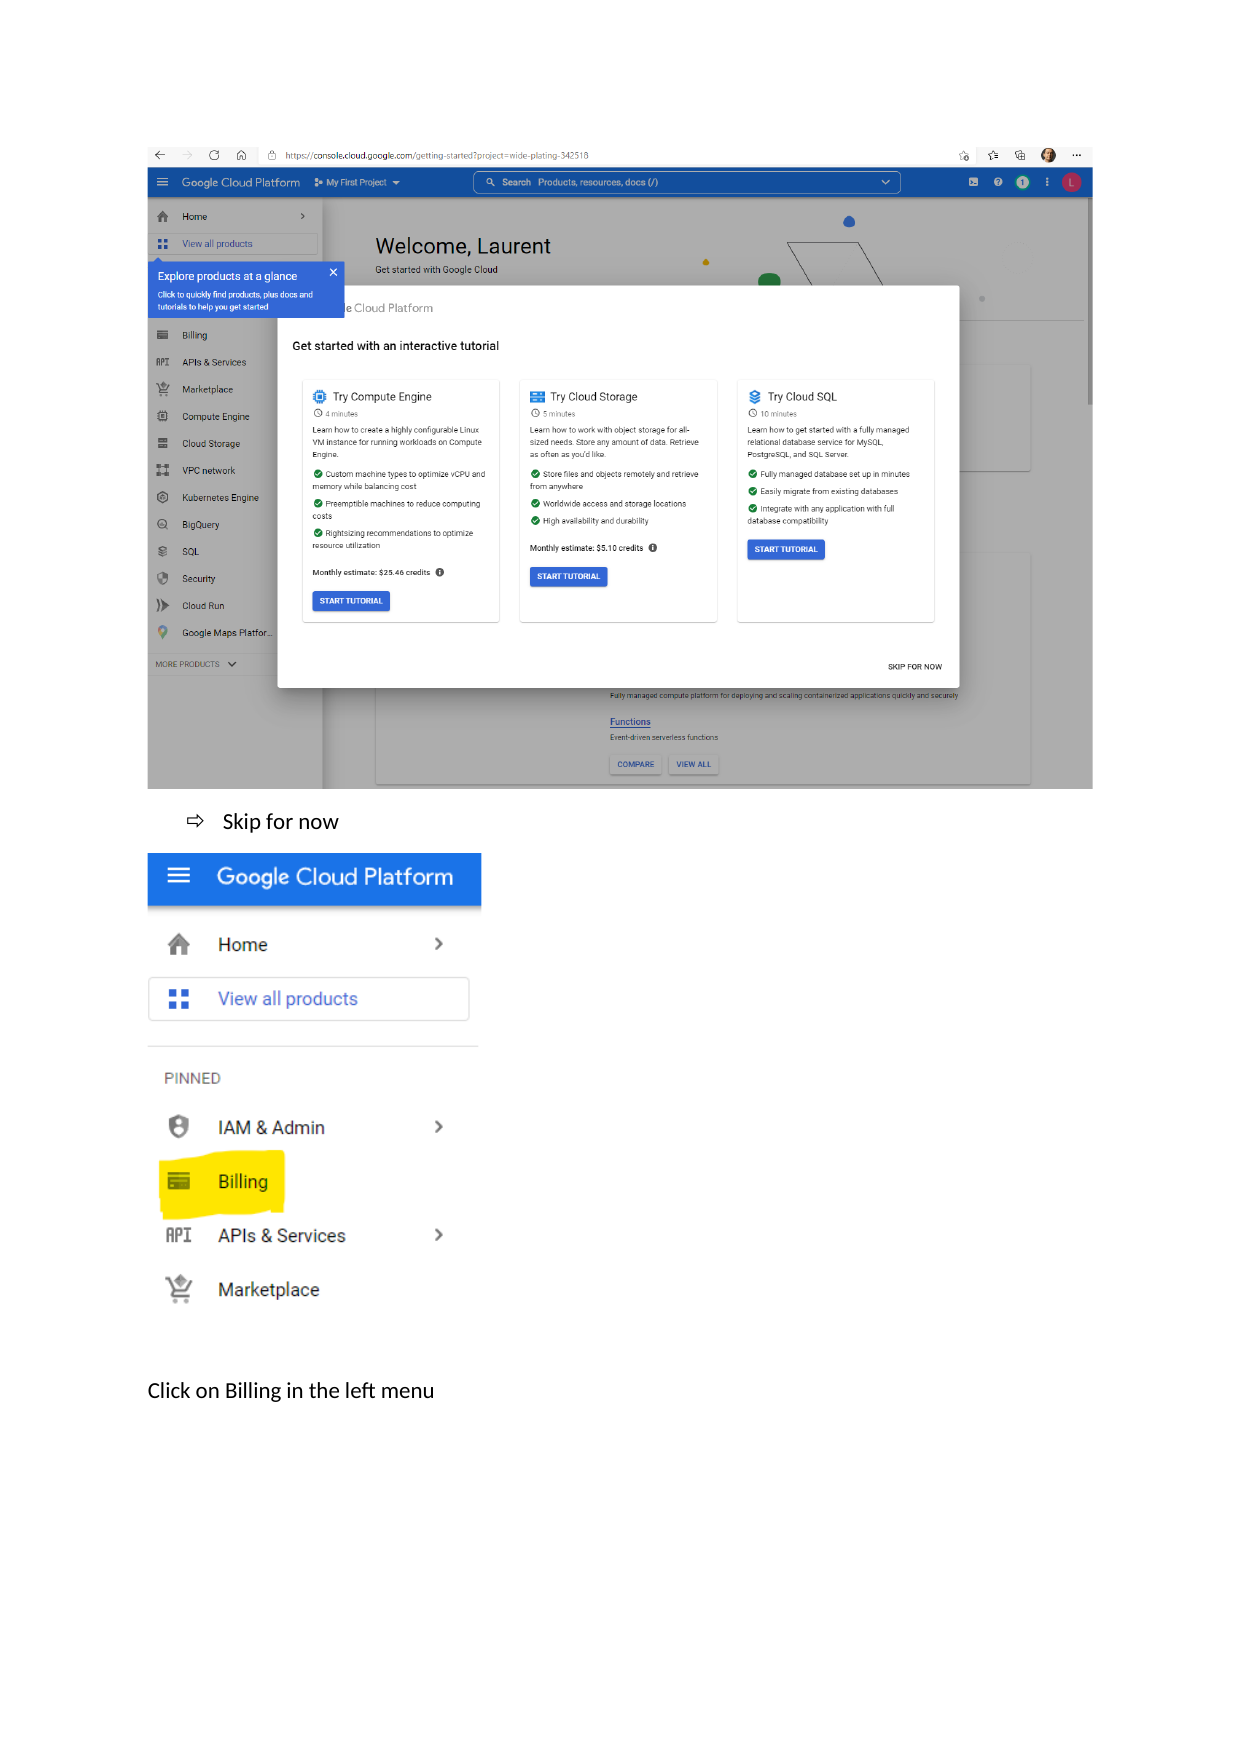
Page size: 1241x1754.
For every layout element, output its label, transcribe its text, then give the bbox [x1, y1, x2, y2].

list Skip for now [185, 807, 1093, 835]
text Click on Billing in the left menu [148, 1376, 1093, 1404]
picture [147, 853, 482, 1311]
picture [147, 147, 1093, 789]
